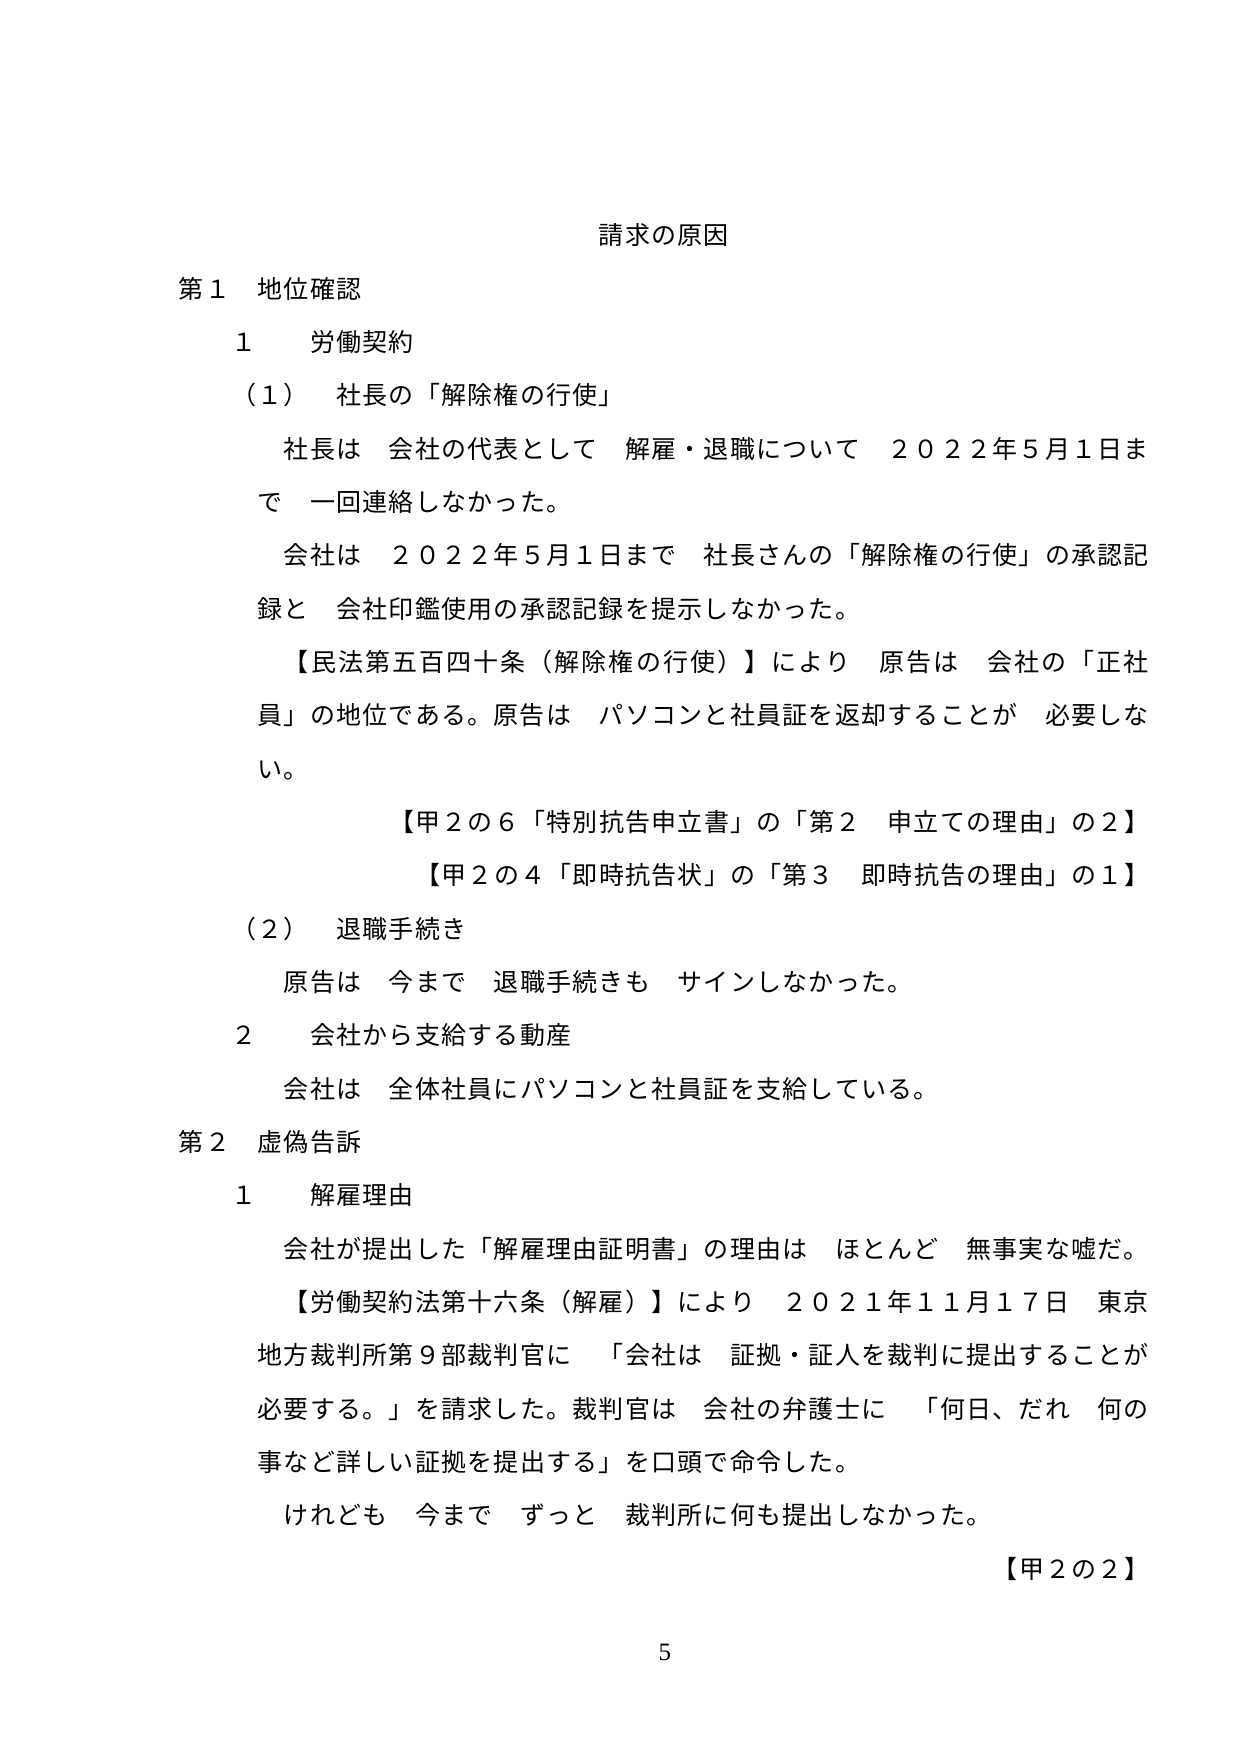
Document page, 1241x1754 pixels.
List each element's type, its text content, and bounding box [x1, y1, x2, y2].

text 会社は ２０２２年５月１日まで 社長さんの「解除権の行使」の承認記録と 会社印鑑使用の承認記録を提示しなかった。 [231, 527, 1150, 634]
text 【労働契約法第十六条（解雇）】により ２０２１年１１月１７日 東京地方裁判所第９部裁判官に 「会社は 証拠・証人を裁判に提出することが必要する。」を請求した。裁判官は 会社の弁護士に 「何日、だれ 何の事など詳しい証拠を提出する」を口頭で命令した。 [231, 1274, 1150, 1487]
text 【甲２の４「即時抗告状」の「第３ 即時抗告の理由」の１】 [231, 847, 1150, 901]
subtitle 虚偽告訴 [179, 1114, 1150, 1167]
subtitle 退職手続き [214, 901, 1150, 954]
text 会社は 全体社員にパソコンと社員証を支給している。 [231, 1061, 1150, 1114]
text 【民法第五百四十条（解除権の行使）】により 原告は 会社の「正社員」の地位である。原告は パソコンと社員証を返却することが 必要しない。 [231, 634, 1150, 794]
subtitle 請求の原因 [179, 207, 1150, 261]
text けれども 今まで ずっと 裁判所に何も提出しなかった。 [231, 1487, 1150, 1541]
text 【甲２の６「特別抗告申立書」の「第２ 申立ての理由」の２】 [231, 794, 1150, 847]
text 原告は 今まで 退職手続きも サインしなかった。 [231, 954, 1150, 1007]
text 会社が提出した「解雇理由証明書」の理由は ほとんど 無事実な嘘だ。 [231, 1221, 1150, 1274]
subtitle 解雇理由 [208, 1167, 1150, 1221]
subtitle 地位確認 [179, 261, 1150, 314]
subtitle 会社から支給する動産 [208, 1007, 1150, 1061]
text 社長は 会社の代表として 解雇・退職について ２０２２年５月１日まで 一回連絡しなかった。 [231, 421, 1150, 527]
subtitle 労働契約 [208, 314, 1150, 367]
subtitle 社長の「解除権の行使」 [214, 367, 1150, 421]
text 【甲２の２】 [231, 1541, 1150, 1594]
